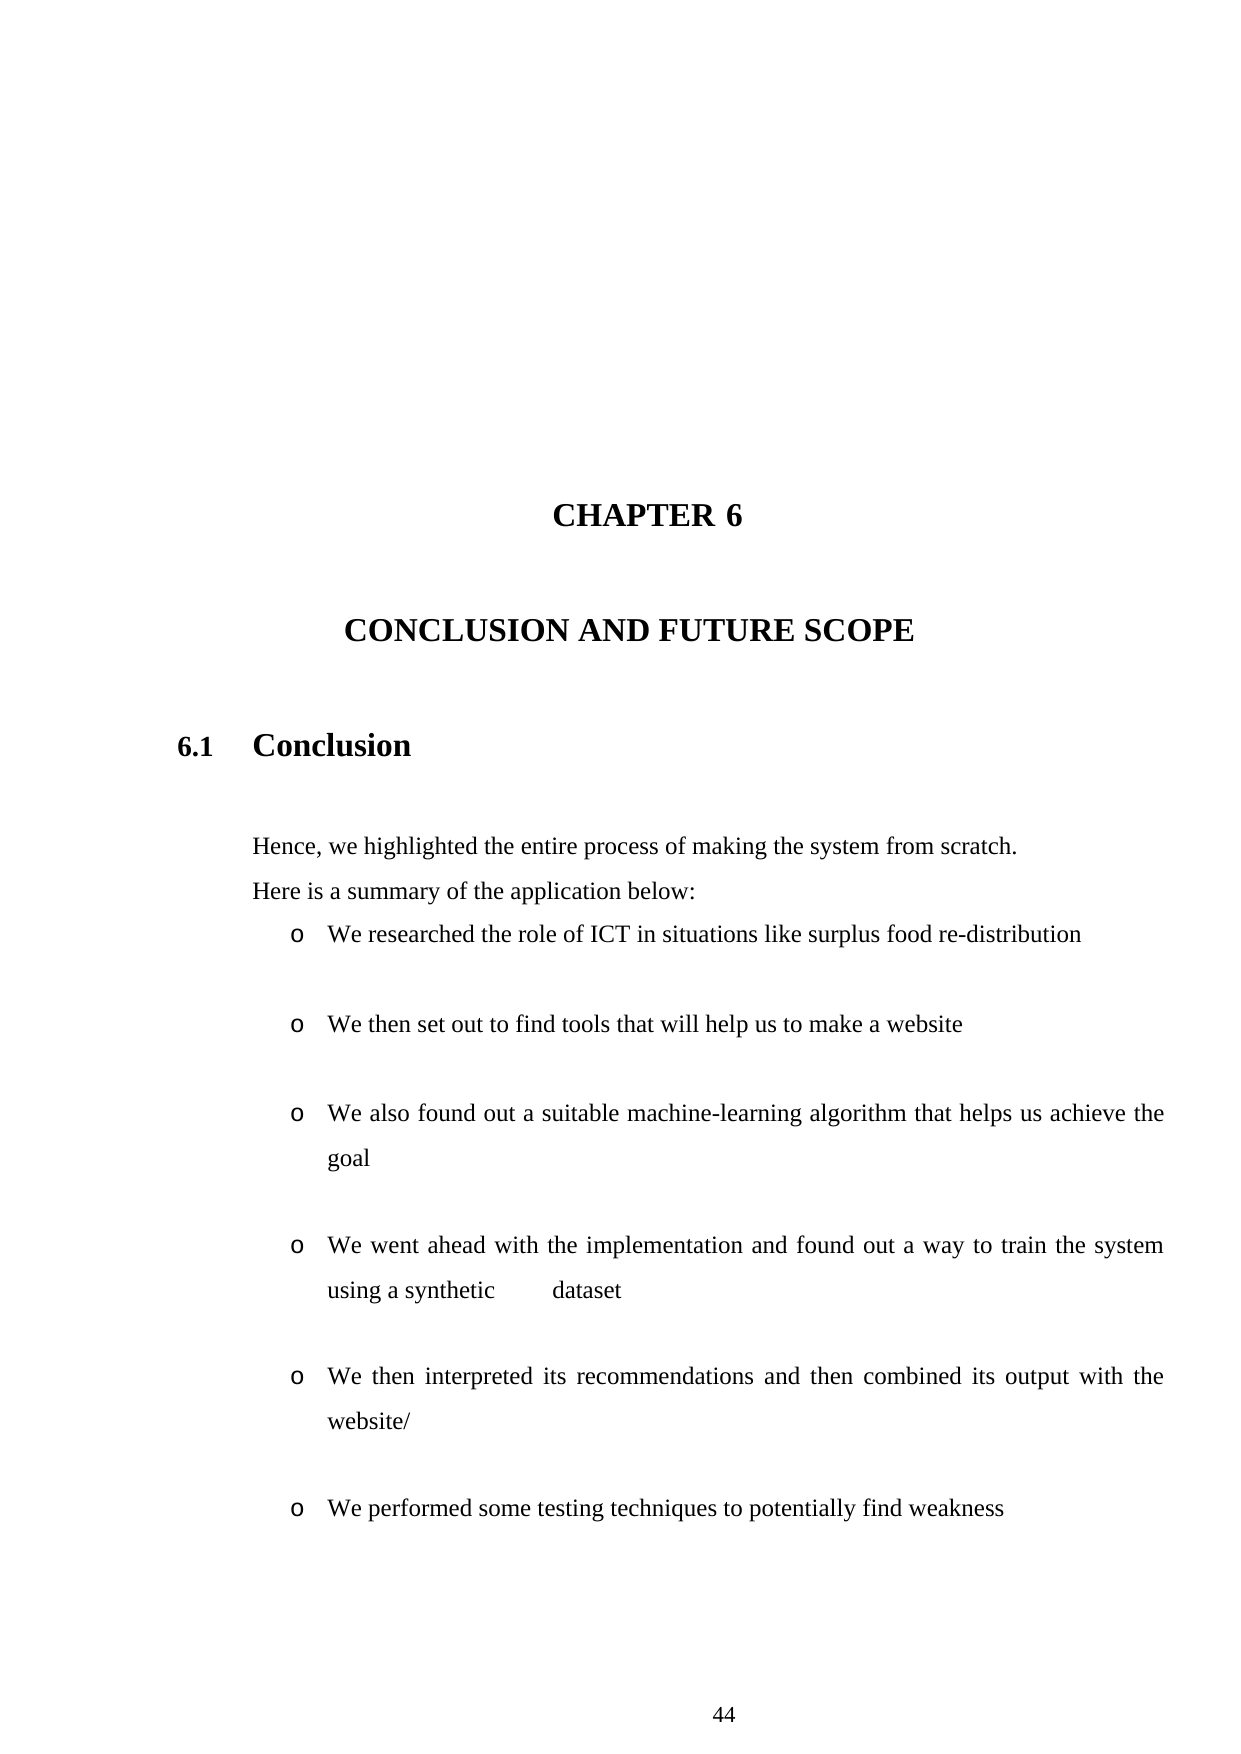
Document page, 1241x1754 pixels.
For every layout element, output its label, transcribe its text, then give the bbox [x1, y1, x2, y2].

text Here is a summary of the application below: [177, 876, 1165, 905]
list We then set out to find tools that will help us to make a website [289, 1009, 1165, 1040]
list We went ahead with the implementation and found out a way to train the system using a synthetic dataset [289, 1230, 1165, 1304]
text CONCLUSION AND FUTURE SCOPE [252, 610, 965, 649]
list We performed some testing techniques to potentially find weakness [289, 1493, 1165, 1523]
text CHAPTER 6 [413, 495, 965, 533]
text 6.1 Conclusion [177, 726, 1240, 764]
list We also found out a suitable machine-learning algorithm that helps us achieve the goal [289, 1098, 1165, 1172]
list We then interpreted its recommendations and then combined its output with the website/ [289, 1361, 1165, 1435]
text Hence, we highlighted the entire process of making the system from scratch. [177, 831, 1165, 860]
list We researched the role of ICT in situations like surplus food re-distribution [289, 919, 1165, 950]
